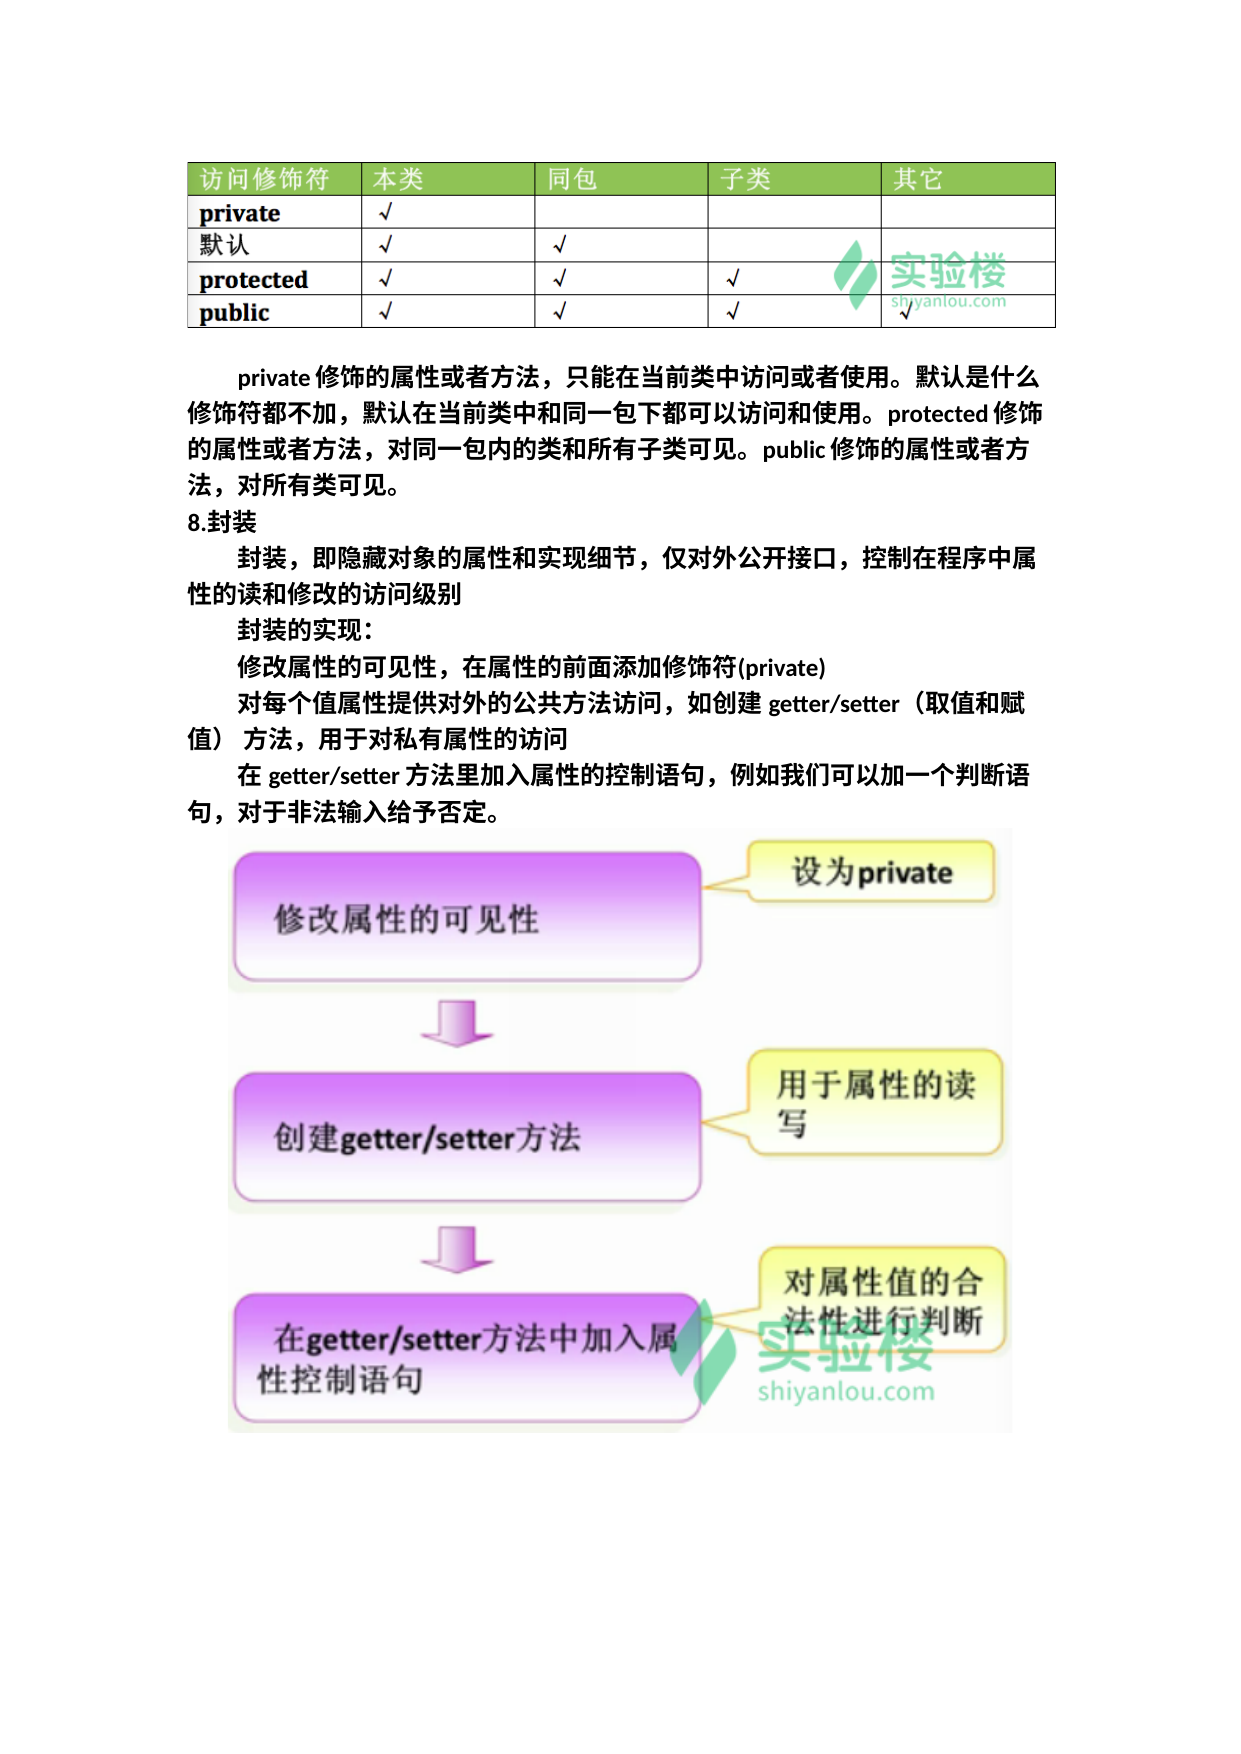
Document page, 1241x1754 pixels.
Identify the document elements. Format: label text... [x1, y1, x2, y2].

picture [227, 828, 1013, 1433]
text 封装，即隐藏对象的属性和实现细节，仅对外公开接口，控制在程序中属性的读和修改的访问级别 [187, 538, 1053, 611]
picture [187, 162, 1057, 328]
text 修改属性的可见性，在属性的前面添加修饰符(private) [187, 647, 1053, 683]
text 8.封装 [187, 502, 1053, 538]
text private修饰的属性或者方法，只能在当前类中访问或者使用。默认是什么修饰符都不加，默认在当前类中和同一包下都可以访问和使用。protected修饰的属性或者方法，对同一包内的类和所有子类可见。public修饰的属性或者方法，对所有类可见。 [187, 357, 1053, 502]
text 封装的实现： [187, 611, 1053, 647]
text 对每个值属性提供对外的公共方法访问，如创建 getter/setter（取值和赋值） 方法，用于对私有属性的访问 [187, 683, 1053, 756]
text 在 getter/setter 方法里加入属性的控制语句，例如我们可以加一个判断语句，对于非法输入给予否定。 [187, 756, 1053, 828]
